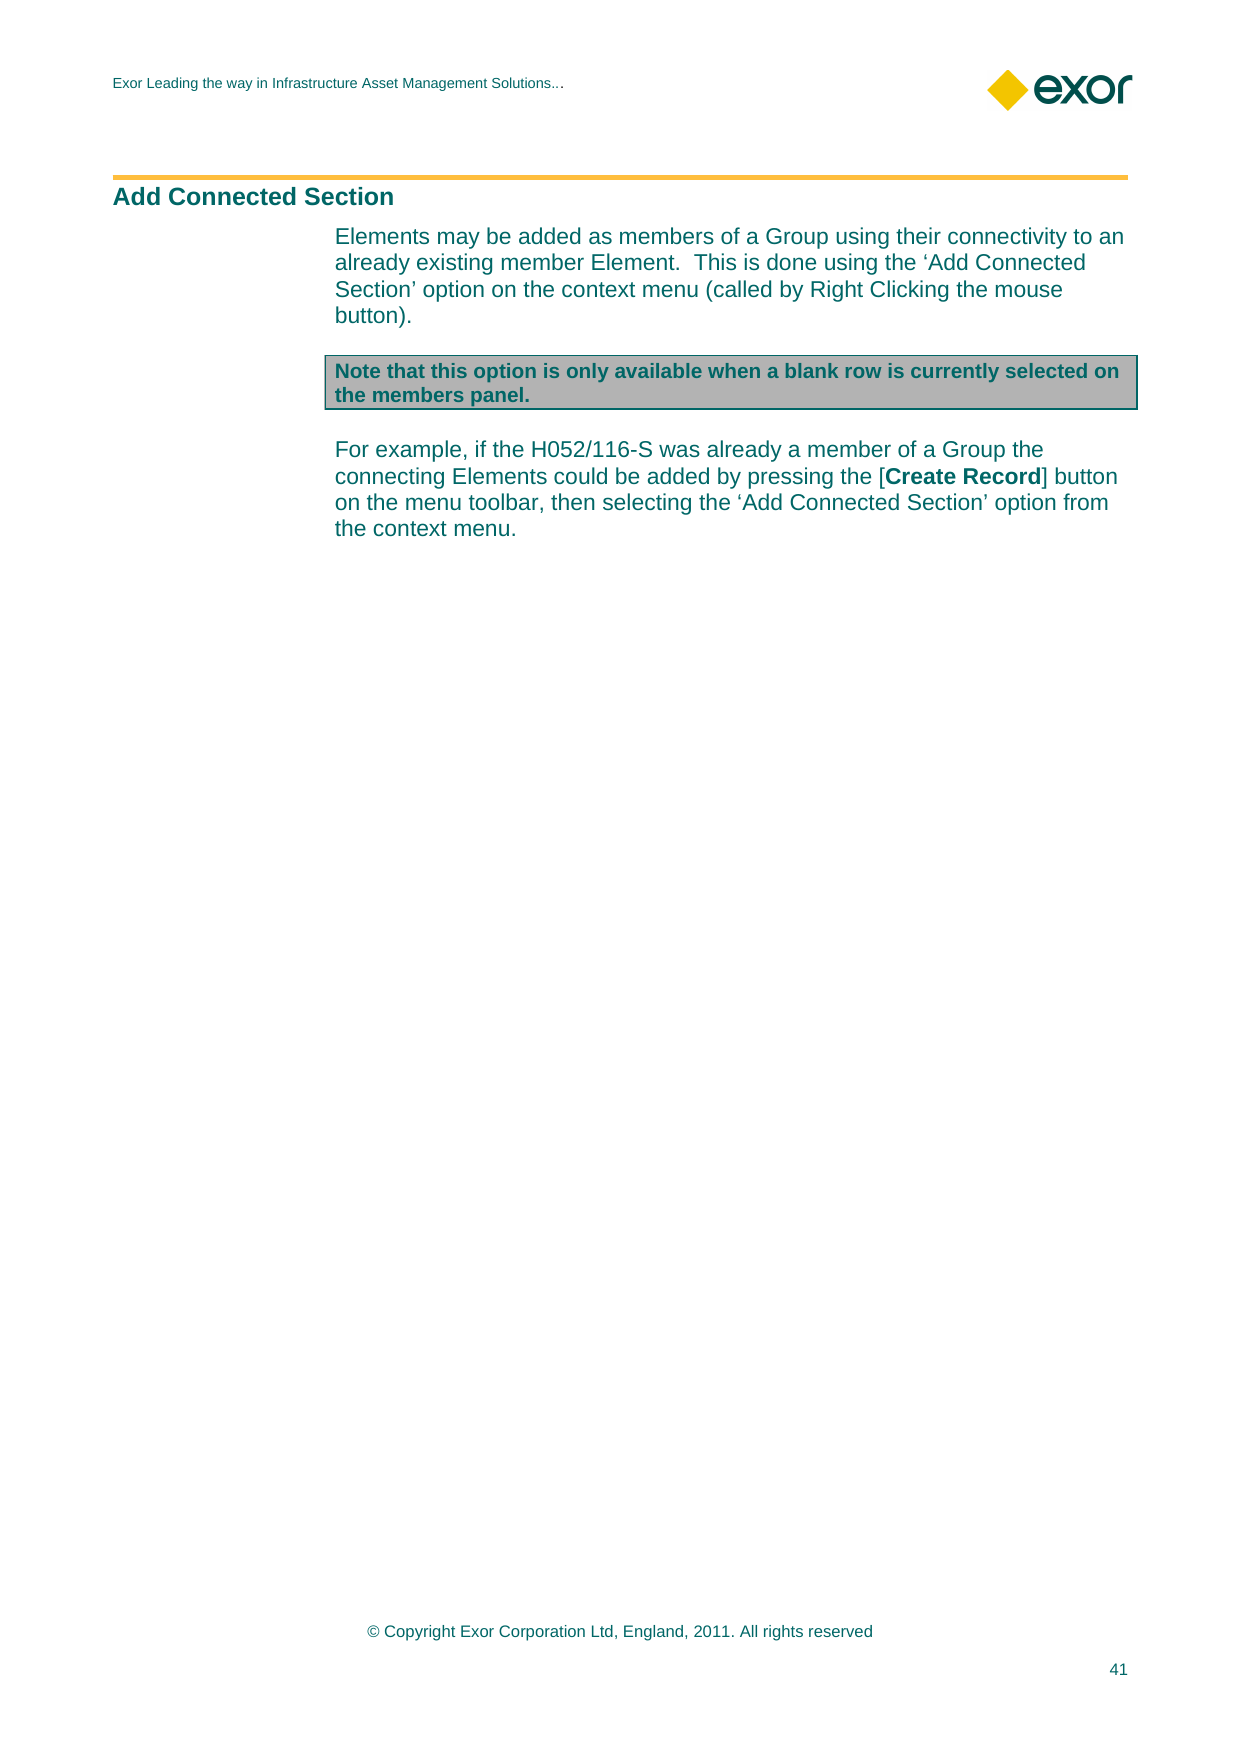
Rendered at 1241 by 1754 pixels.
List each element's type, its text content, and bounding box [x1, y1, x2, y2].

text Elements may be added as members of a Group using their connectivity to an already existing member Element. This is done using the ‘Add Connected Section’ option on the context menu (called by Right Clicking the mouse button). [334, 223, 1128, 328]
text Note that this option is only available when a blank row is currently selected on the members panel. [326, 356, 1136, 408]
text Add Connected Section [112, 176, 1128, 211]
text For example, if the H052/116-S was already a member of a Group the connecting Elements could be added by pressing the [Create Record] button on the menu toolbar, then selecting the ‘Add Connected Section’ option from the context menu. [334, 436, 1128, 542]
picture [986, 70, 1133, 111]
